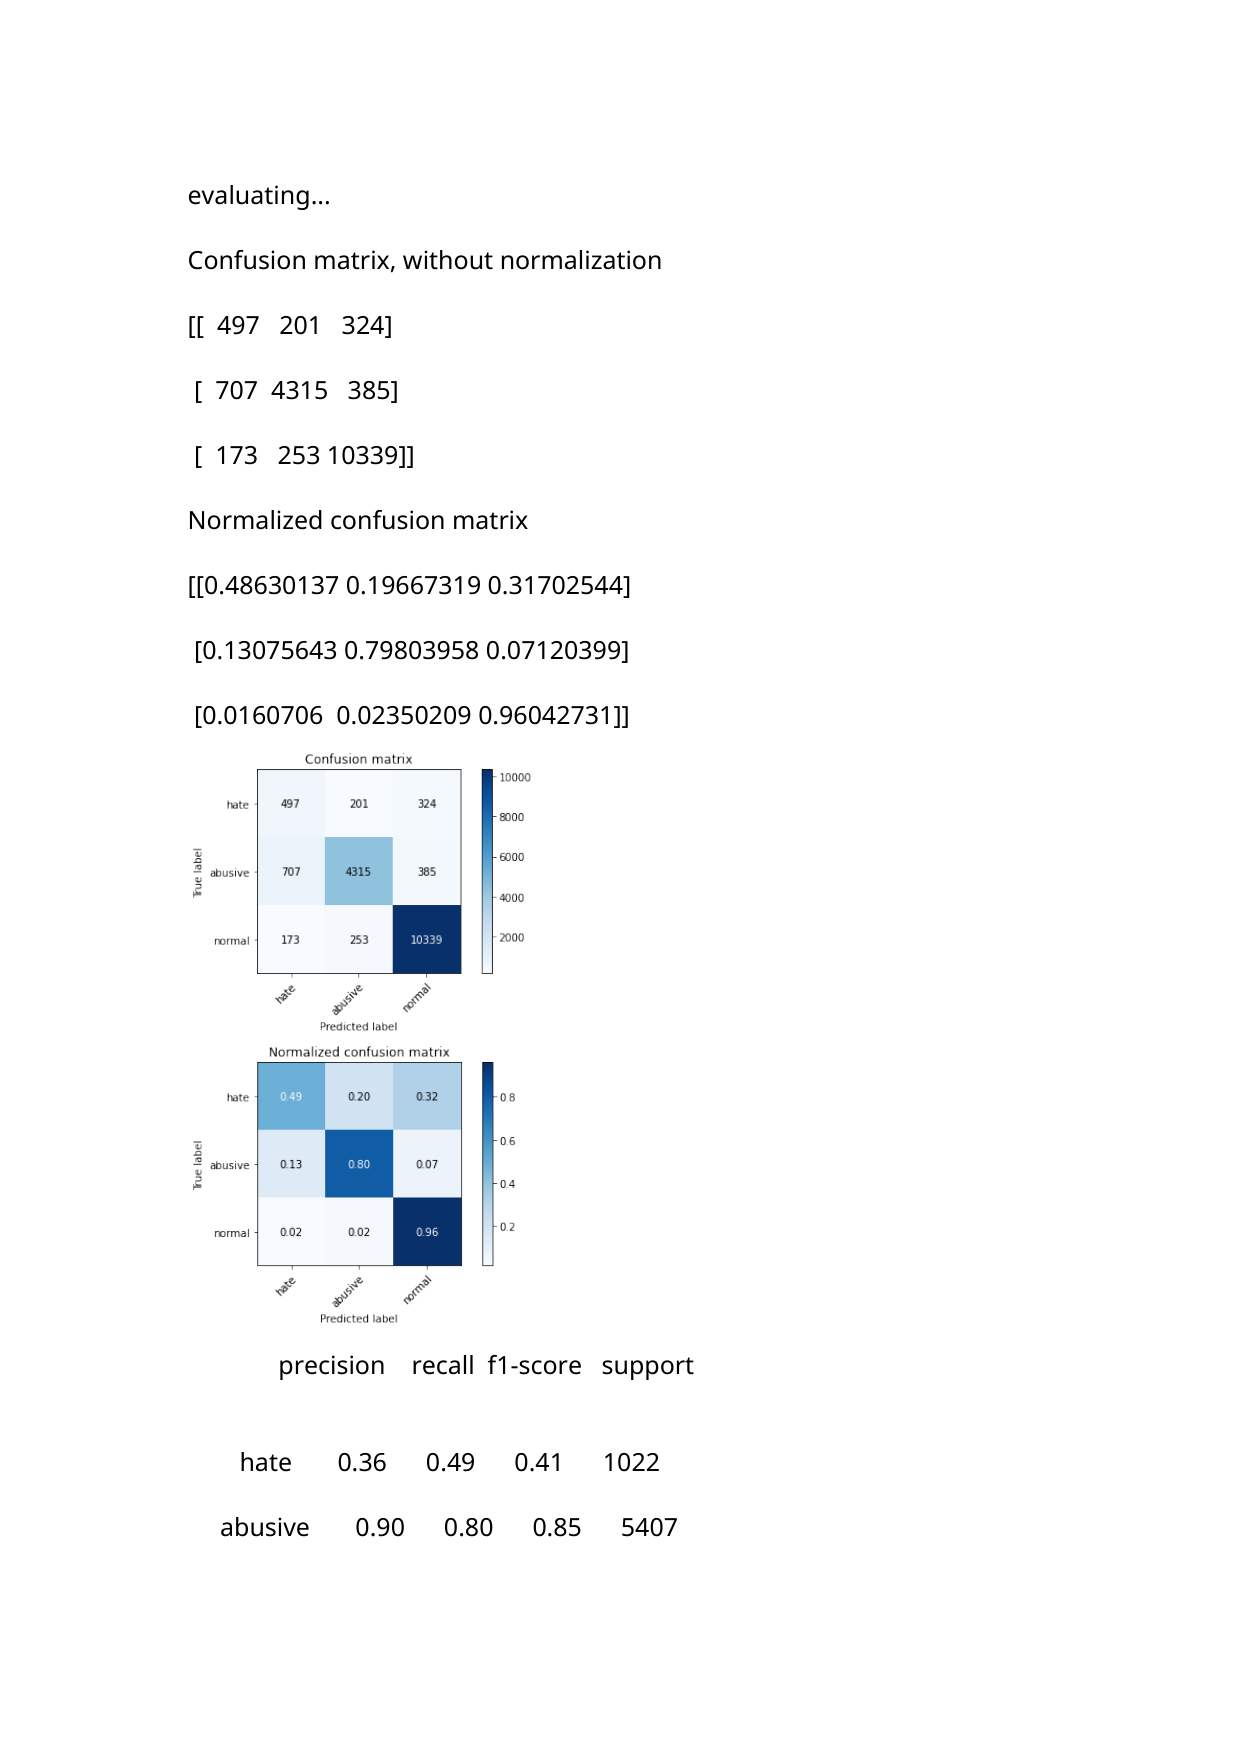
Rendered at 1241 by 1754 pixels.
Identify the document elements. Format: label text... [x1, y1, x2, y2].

picture [187, 747, 539, 1331]
text hate 0.36 0.49 0.41 1022 [187, 1429, 1053, 1494]
text Normalized confusion matrix [187, 487, 1053, 552]
text [[ 497 201 324] [187, 292, 1053, 357]
text [ 707 4315 385] [187, 357, 1053, 422]
text [ 173 253 10339]] [187, 422, 1053, 487]
text precision recall f1-score support [187, 1332, 1053, 1397]
text [0.0160706 0.02350209 0.96042731]] [187, 682, 1053, 747]
text [[0.48630137 0.19667319 0.31702544] [187, 552, 1053, 617]
text abusive 0.90 0.80 0.85 5407 [187, 1494, 1053, 1559]
text Confusion matrix, without normalization [187, 227, 1053, 292]
text evaluating... [187, 162, 1053, 227]
text [0.13075643 0.79803958 0.07120399] [187, 617, 1053, 682]
